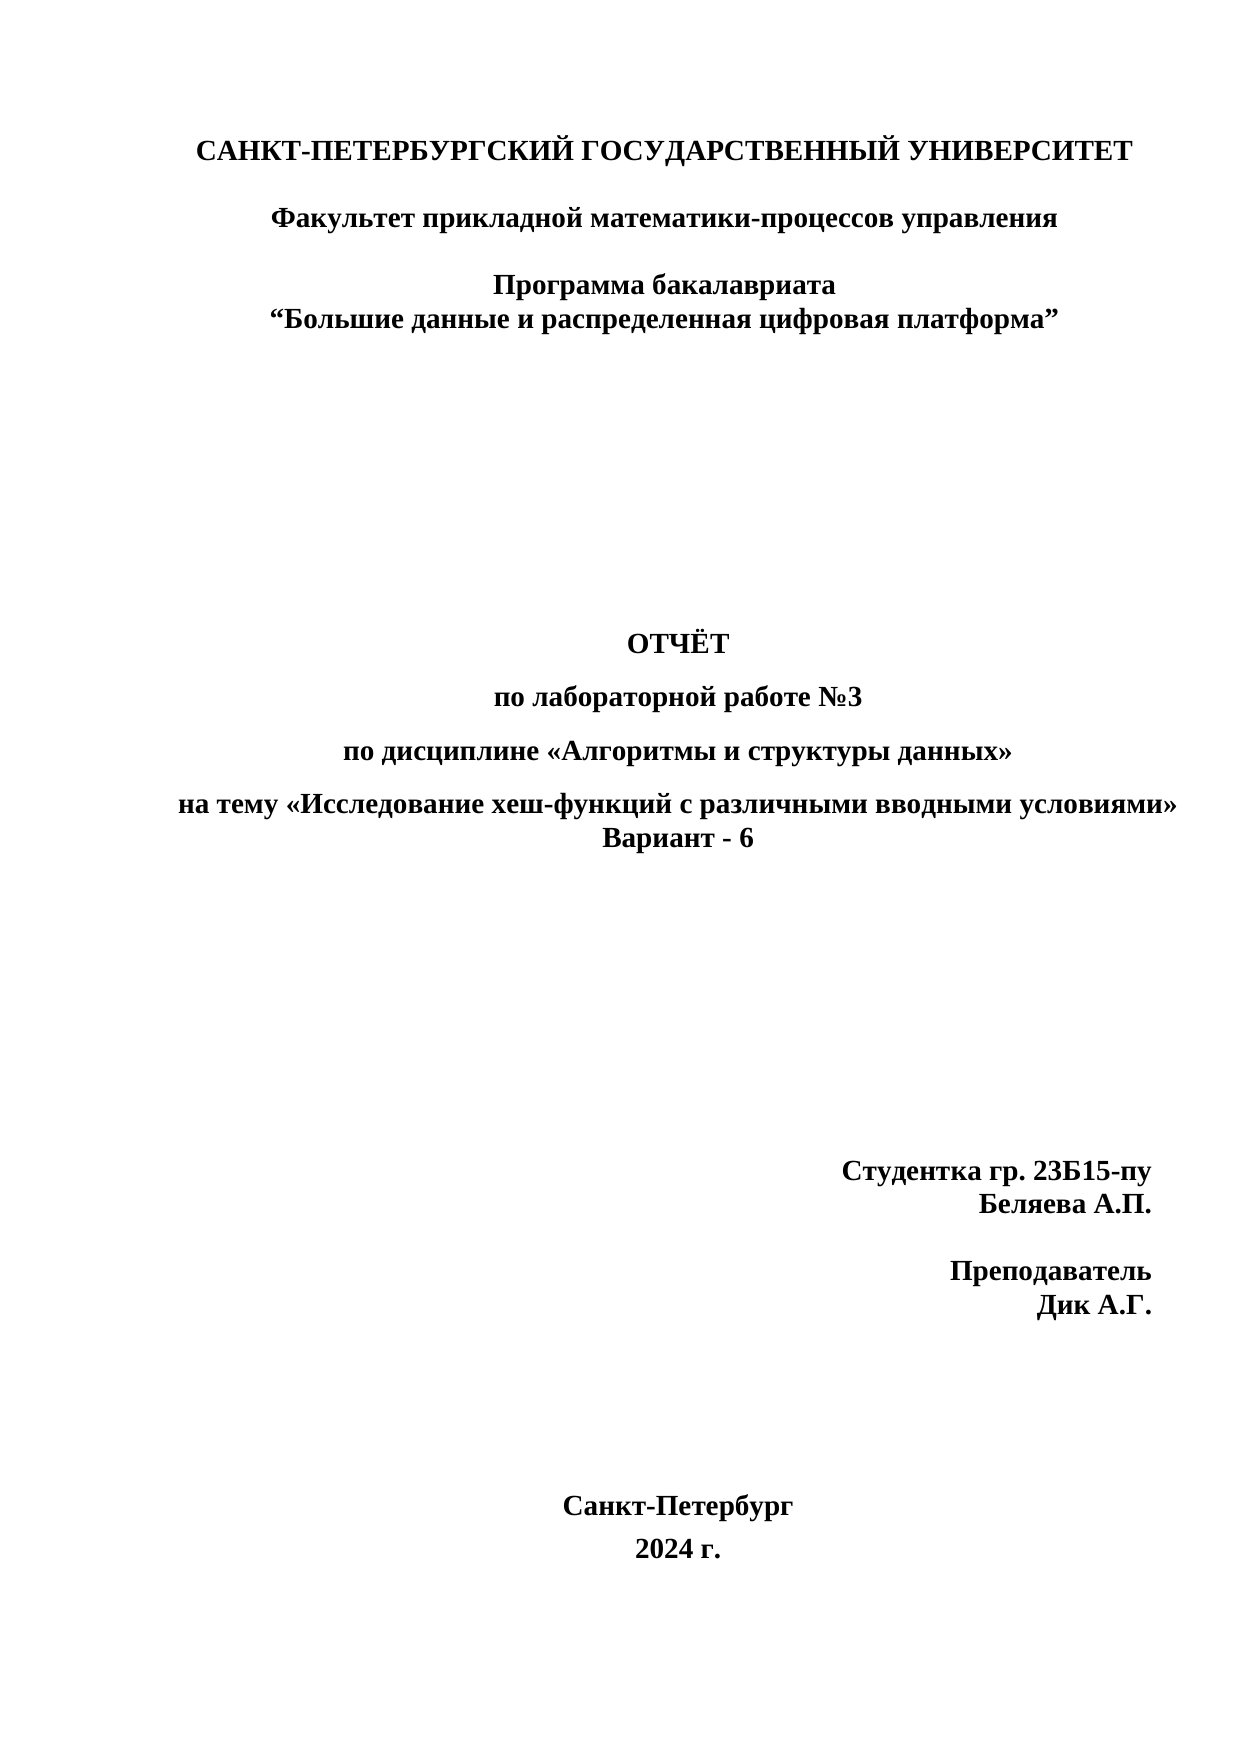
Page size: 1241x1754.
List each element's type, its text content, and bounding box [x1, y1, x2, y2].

text “Большие данные и распределенная цифровая платформа” [177, 301, 1152, 334]
text Беляева А.П. [214, 1186, 1152, 1220]
text по лабораторной работе №3 [177, 679, 1179, 713]
text Программа бакалавриата [177, 267, 1152, 301]
text 2024 г. [177, 1531, 1179, 1565]
text Студентка гр. 23Б15-пу [214, 1153, 1152, 1186]
text Вариант - 6 [177, 820, 1179, 853]
text Дик А.Г. [214, 1287, 1152, 1321]
text ОТЧЁТ [177, 626, 1179, 659]
text Санкт-Петербург [177, 1488, 1179, 1522]
text Факультет прикладной математики-процессов управления [177, 200, 1152, 234]
text на тему «Исследование хеш-функций с различными вводными условиями» [177, 786, 1179, 820]
text по дисциплине «Алгоритмы и структуры данных» [177, 733, 1179, 767]
text Преподаватель [214, 1253, 1152, 1287]
text САНКТ-ПЕТЕРБУРГСКИЙ ГОСУДАРСТВЕННЫЙ УНИВЕРСИТЕТ [177, 133, 1152, 167]
